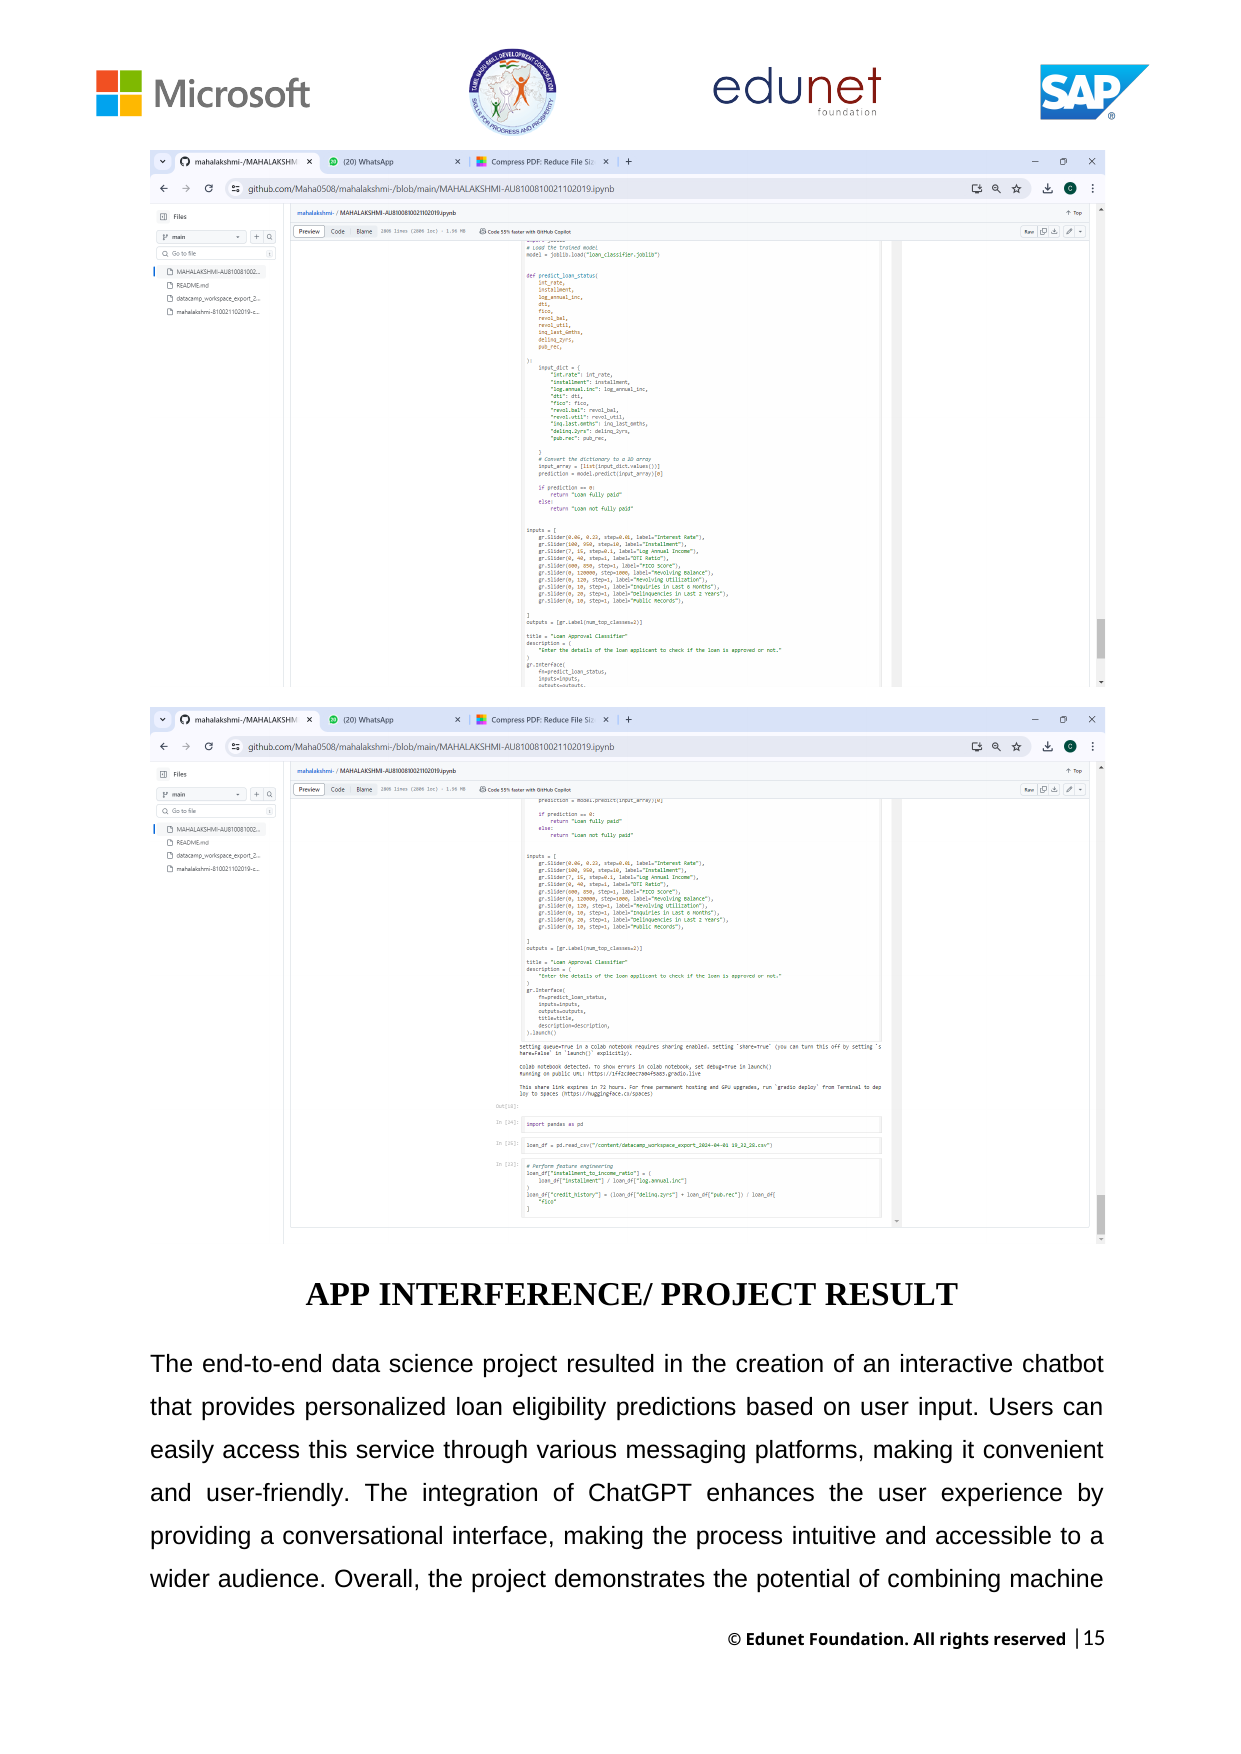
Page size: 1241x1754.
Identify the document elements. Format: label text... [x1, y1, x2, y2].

picture [1039, 63, 1151, 121]
text APP INTERFERENCE/ PROJECT RESULT [150, 1275, 1105, 1313]
picture [466, 45, 558, 137]
picture [706, 60, 889, 122]
picture [150, 150, 1106, 687]
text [150, 1349, 1105, 1593]
picture [91, 65, 316, 121]
picture [150, 707, 1106, 1244]
